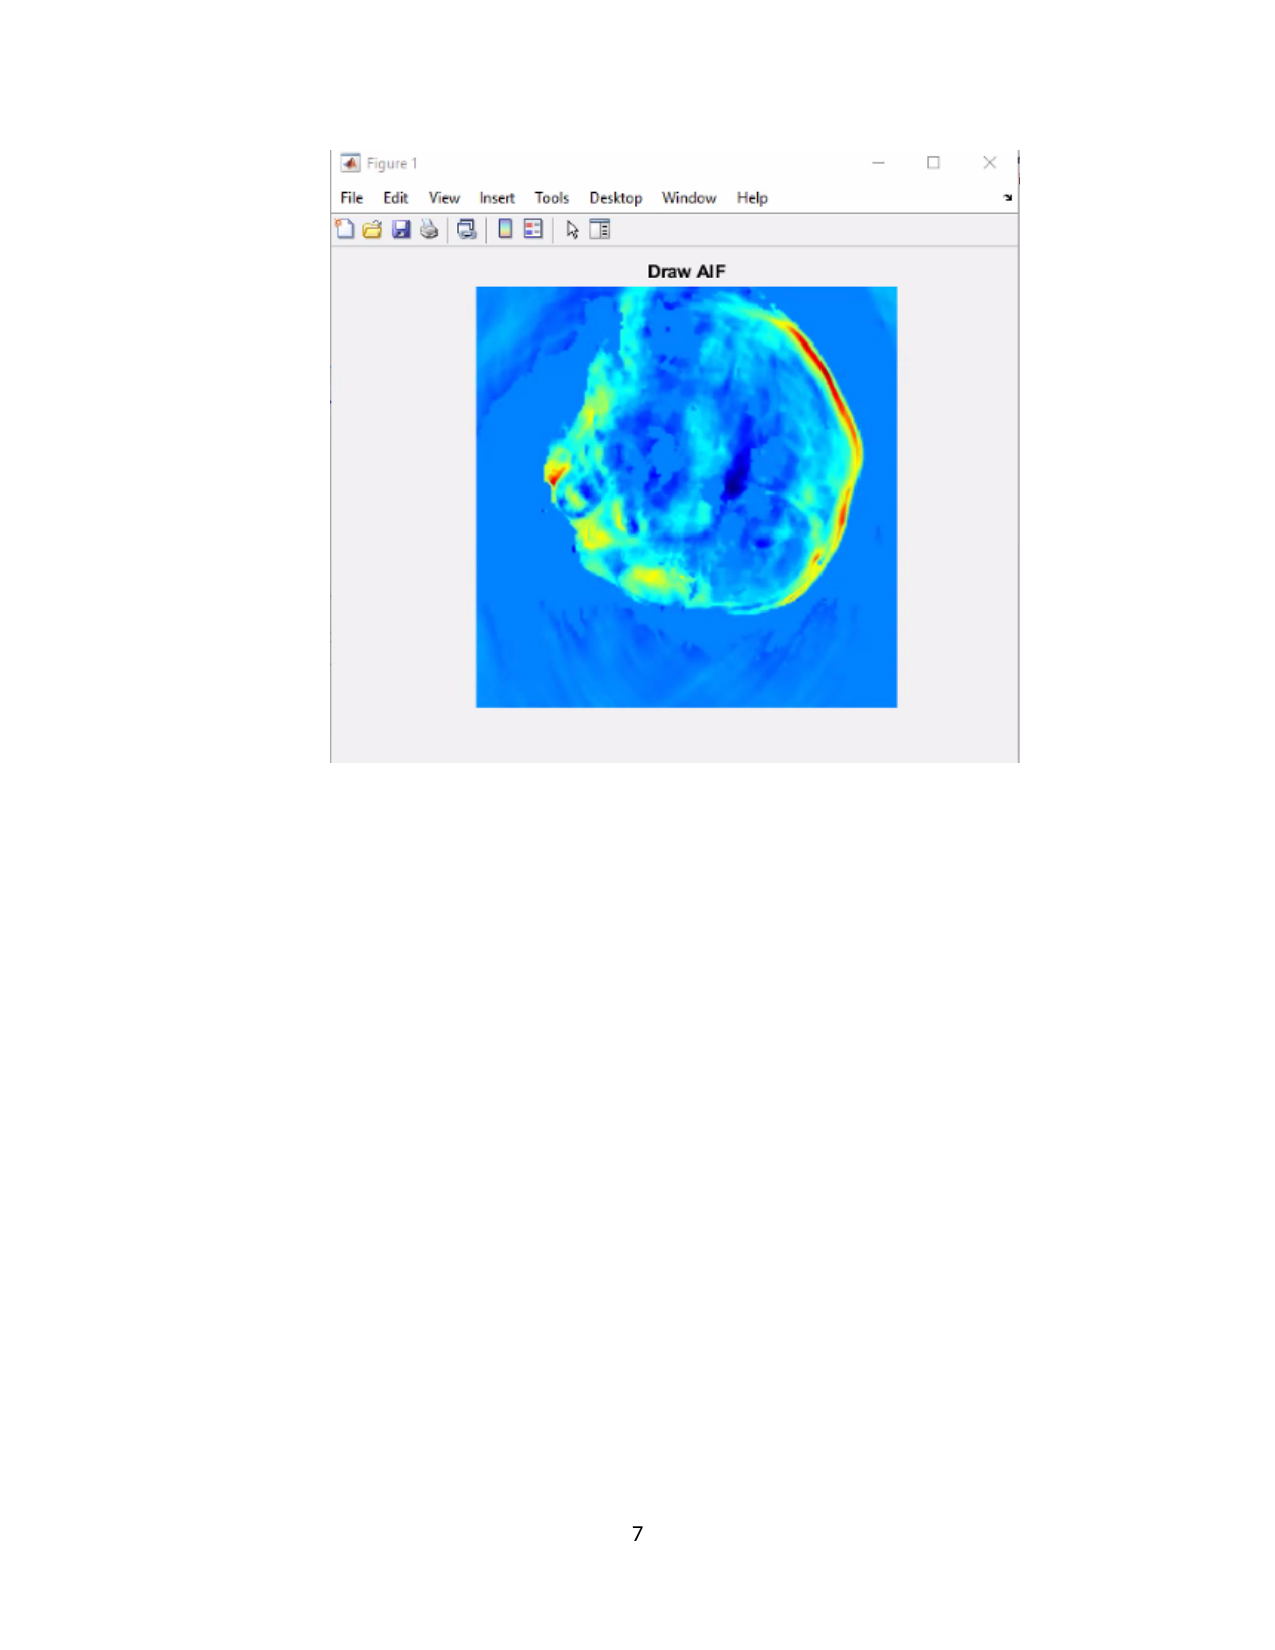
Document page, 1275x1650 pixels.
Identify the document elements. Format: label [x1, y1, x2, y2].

picture [330, 150, 1020, 763]
